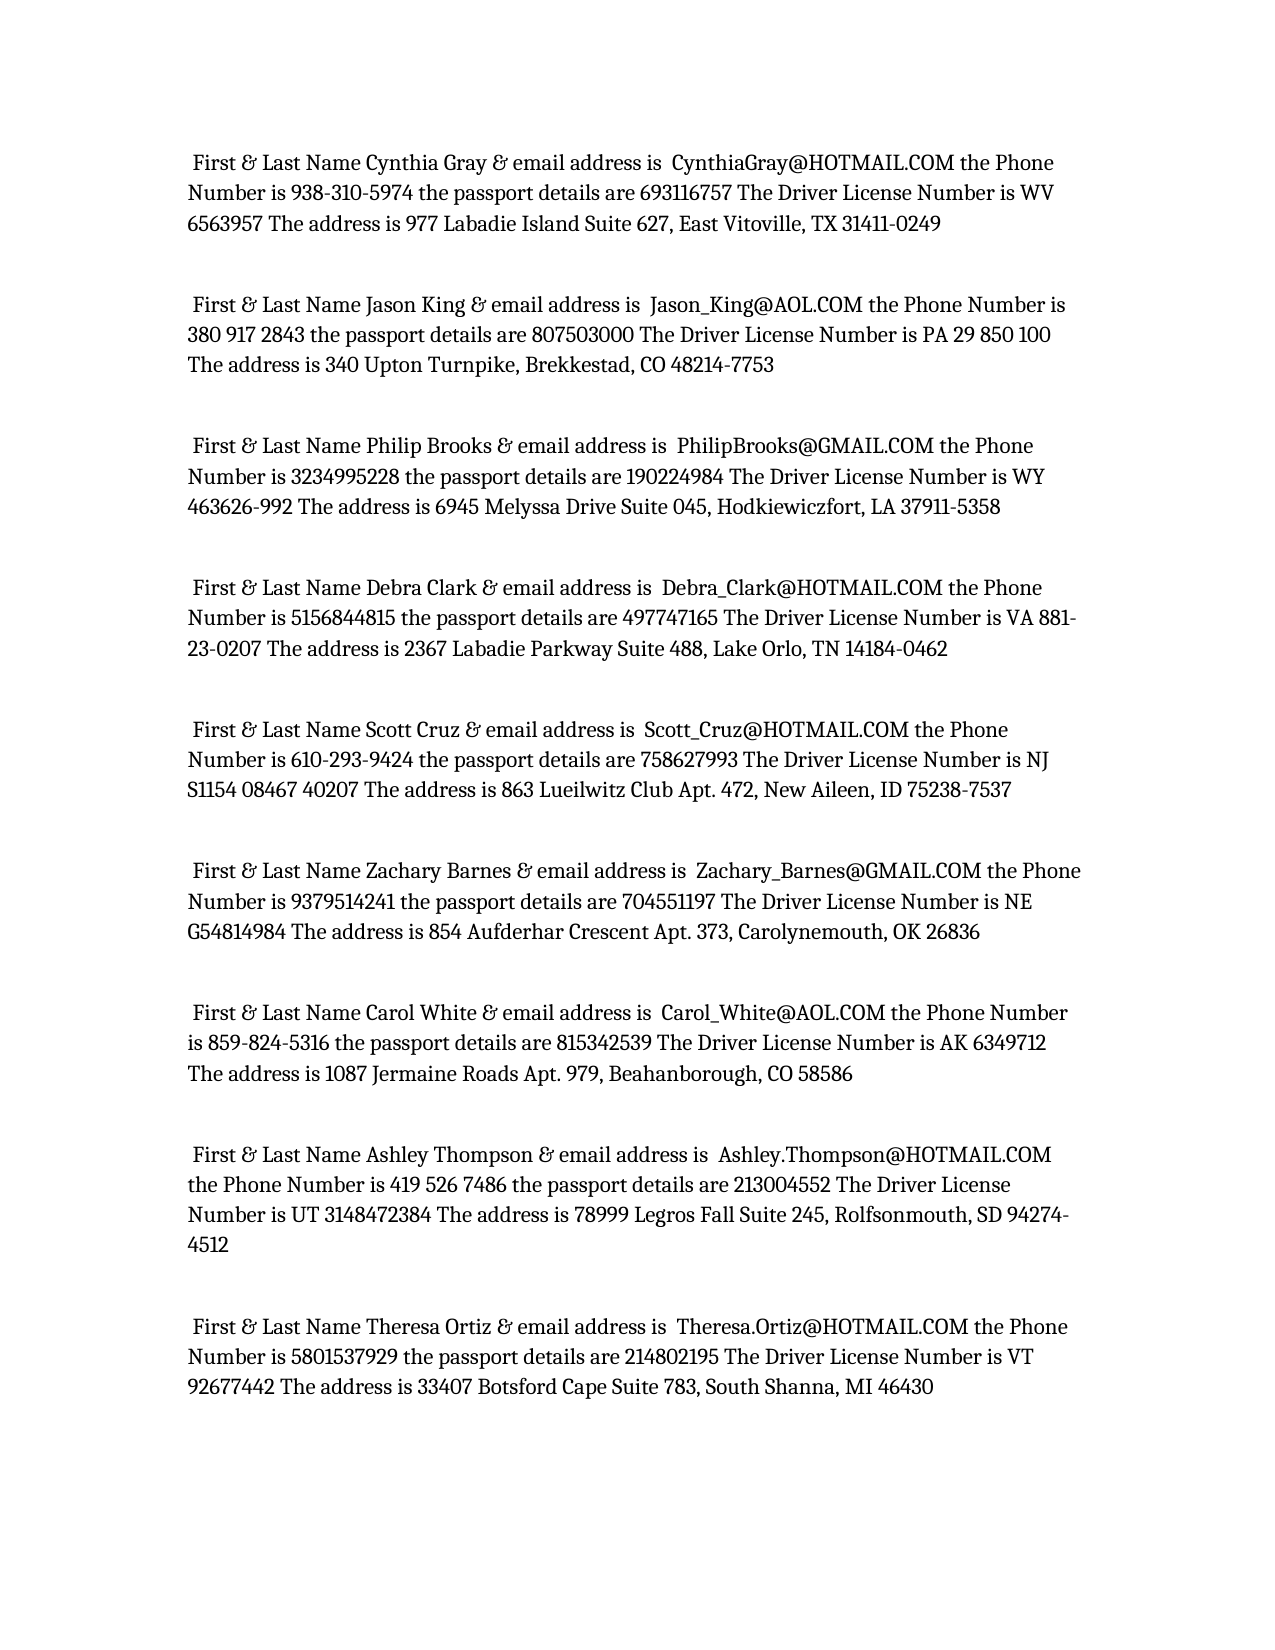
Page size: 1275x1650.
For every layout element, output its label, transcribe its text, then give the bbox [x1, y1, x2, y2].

text First & Last Name Theresa Ortiz & email address is Theresa.Ortiz@HOTMAIL.COM the Phone Number is 5801537929 the passport details are 214802195 The Driver License Number is VT 92677442 The address is 33407 Botsford Cape Suite 783, South Shanna, MI 46430 [187, 1313, 1087, 1431]
text First & Last Name Jason King & email address is Jason_King@AOL.COM the Phone Number is 380 917 2843 the passport details are 807503000 The Driver License Number is PA 29 850 100 The address is 340 Upton Turnpike, Brekkestad, CO 48214-7753 [187, 292, 1087, 409]
text First & Last Name Ashley Thompson & email address is Ashley.Thompson@HOTMAIL.COM the Phone Number is 419 526 7486 the passport details are 213004552 The Driver License Number is UT 3148472384 The address is 78999 Legros Fall Suite 245, Rolfsonmouth, SD 94274-4512 [187, 1142, 1087, 1289]
text First & Last Name Cynthia Gray & email address is CynthiaGray@HOTMAIL.COM the Phone Number is 938-310-5974 the passport details are 693116757 The Driver License Number is WV 6563957 The address is 977 Labadie Island Suite 627, East Vitoville, TX 31411-0249 [187, 150, 1087, 267]
text First & Last Name Scott Cruz & email address is Scott_Cruz@HOTMAIL.COM the Phone Number is 610-293-9424 the passport details are 758627993 The Driver License Number is NJ S1154 08467 40207 The address is 863 Lueilwitz Club Apt. 472, New Aileen, ID 75238-7537 [187, 717, 1087, 834]
text First & Last Name Zachary Barnes & email address is Zachary_Barnes@GMAIL.COM the Phone Number is 9379514241 the passport details are 704551197 The Driver License Number is NE G54814984 The address is 854 Aufderhar Crescent Apt. 373, Carolynemouth, OK 26836 [187, 858, 1087, 975]
text First & Last Name Debra Clark & email address is Debra_Clark@HOTMAIL.COM the Phone Number is 5156844815 the passport details are 497747165 The Driver License Number is VA 881-23-0207 The address is 2367 Labadie Parkway Suite 488, Lake Orlo, TN 14184-0462 [187, 575, 1087, 692]
text First & Last Name Carol White & email address is Carol_White@AOL.COM the Phone Number is 859-824-5316 the passport details are 815342539 The Driver License Number is AK 6349712 The address is 1087 Jermaine Roads Apt. 979, Beahanborough, CO 58586 [187, 1000, 1087, 1117]
text First & Last Name Philip Brooks & email address is PhilipBrooks@GMAIL.COM the Phone Number is 3234995228 the passport details are 190224984 The Driver License Number is WY 463626-992 The address is 6945 Melyssa Drive Suite 045, Hodkiewiczfort, LA 37911-5358 [187, 433, 1087, 550]
